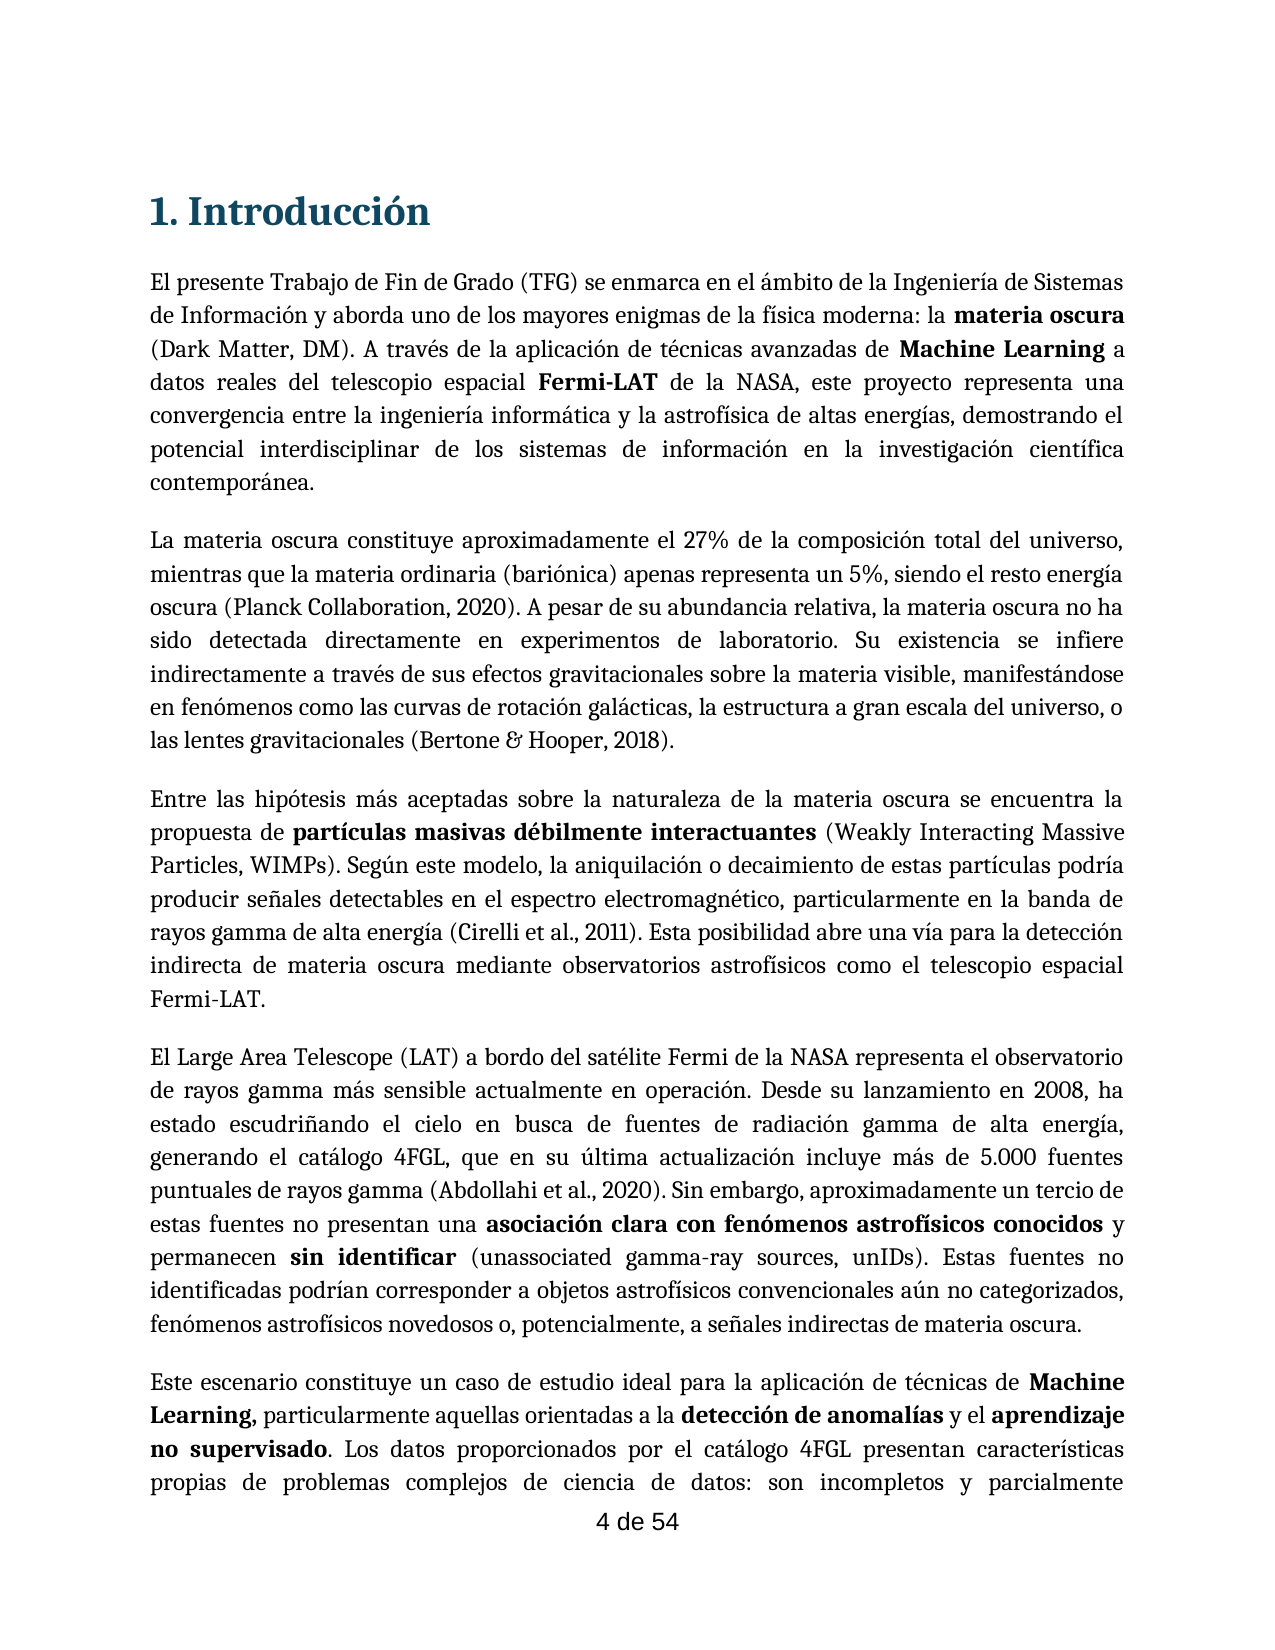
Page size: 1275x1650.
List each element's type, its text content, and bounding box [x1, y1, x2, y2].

text El Large Area Telescope (LAT) a bordo del satélite Fermi de la NASA representa el observatorio de rayos gamma más sensible actualmente en operación. Desde su lanzamiento en 2008, ha estado escudriñando el cielo en busca de fuentes de radiación gamma de alta energía, generando el catálogo 4FGL, que en su última actualización incluye más de 5.000 fuentes puntuales de rayos gamma (Abdollahi et al., 2020). Sin embargo, aproximadamente un tercio de estas fuentes no presentan una asociación clara con fenómenos astrofísicos conocidos y permanecen sin identificar (unassociated gamma-ray sources, unIDs). Estas fuentes no identificadas podrían corresponder a objetos astrofísicos convencionales aún no categorizados, fenómenos astrofísicos novedosos o, potencialmente, a señales indirectas de materia oscura. [150, 1043, 1125, 1338]
text La materia oscura constituye aproximadamente el 27% de la composición total del universo, mientras que la materia ordinaria (bariónica) apenas representa un 5%, siendo el resto energía oscura (Planck Collaboration, 2020). A pesar de su abundancia relativa, la materia oscura no ha sido detectada directamente en experimentos de laboratorio. Su existencia se infiere indirectamente a través de sus efectos gravitacionales sobre la materia visible, manifestándose en fenómenos como las curvas de rotación galácticas, la estructura a gran escala del universo, o las lentes gravitacionales (Bertone & Hooper, 2018). [150, 526, 1125, 755]
subtitle 1. Introducción [150, 187, 1125, 235]
text Entre las hipótesis más aceptadas sobre la naturaleza de la materia oscura se encuentra la propuesta de partículas masivas débilmente interactuantes (Weakly Interacting Massive Particles, WIMPs). Según este modelo, la aniquilación o decaimiento de estas partículas podría producir señales detectables en el espectro electromagnético, particularmente en la banda de rayos gamma de alta energía (Cirelli et al., 2011). Esta posibilidad abre una vía para la detección indirecta de materia oscura mediante observatorios astrofísicos como el telescopio espacial Fermi-LAT. [150, 785, 1125, 1013]
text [150, 1368, 1125, 1497]
text El presente Trabajo de Fin de Grado (TFG) se enmarca en el ámbito de la Ingeniería de Sistemas de Información y aborda uno de los mayores enigmas de la física moderna: la materia oscura (Dark Matter, DM). A través de la aplicación de técnicas avanzadas de Machine Learning a datos reales del telescopio espacial Fermi-LAT de la NASA, este proyecto representa una convergencia entre la ingeniería informática y la astrofísica de altas energías, demostrando el potencial interdisciplinar de los sistemas de información en la investigación científica contemporánea. [150, 268, 1125, 497]
